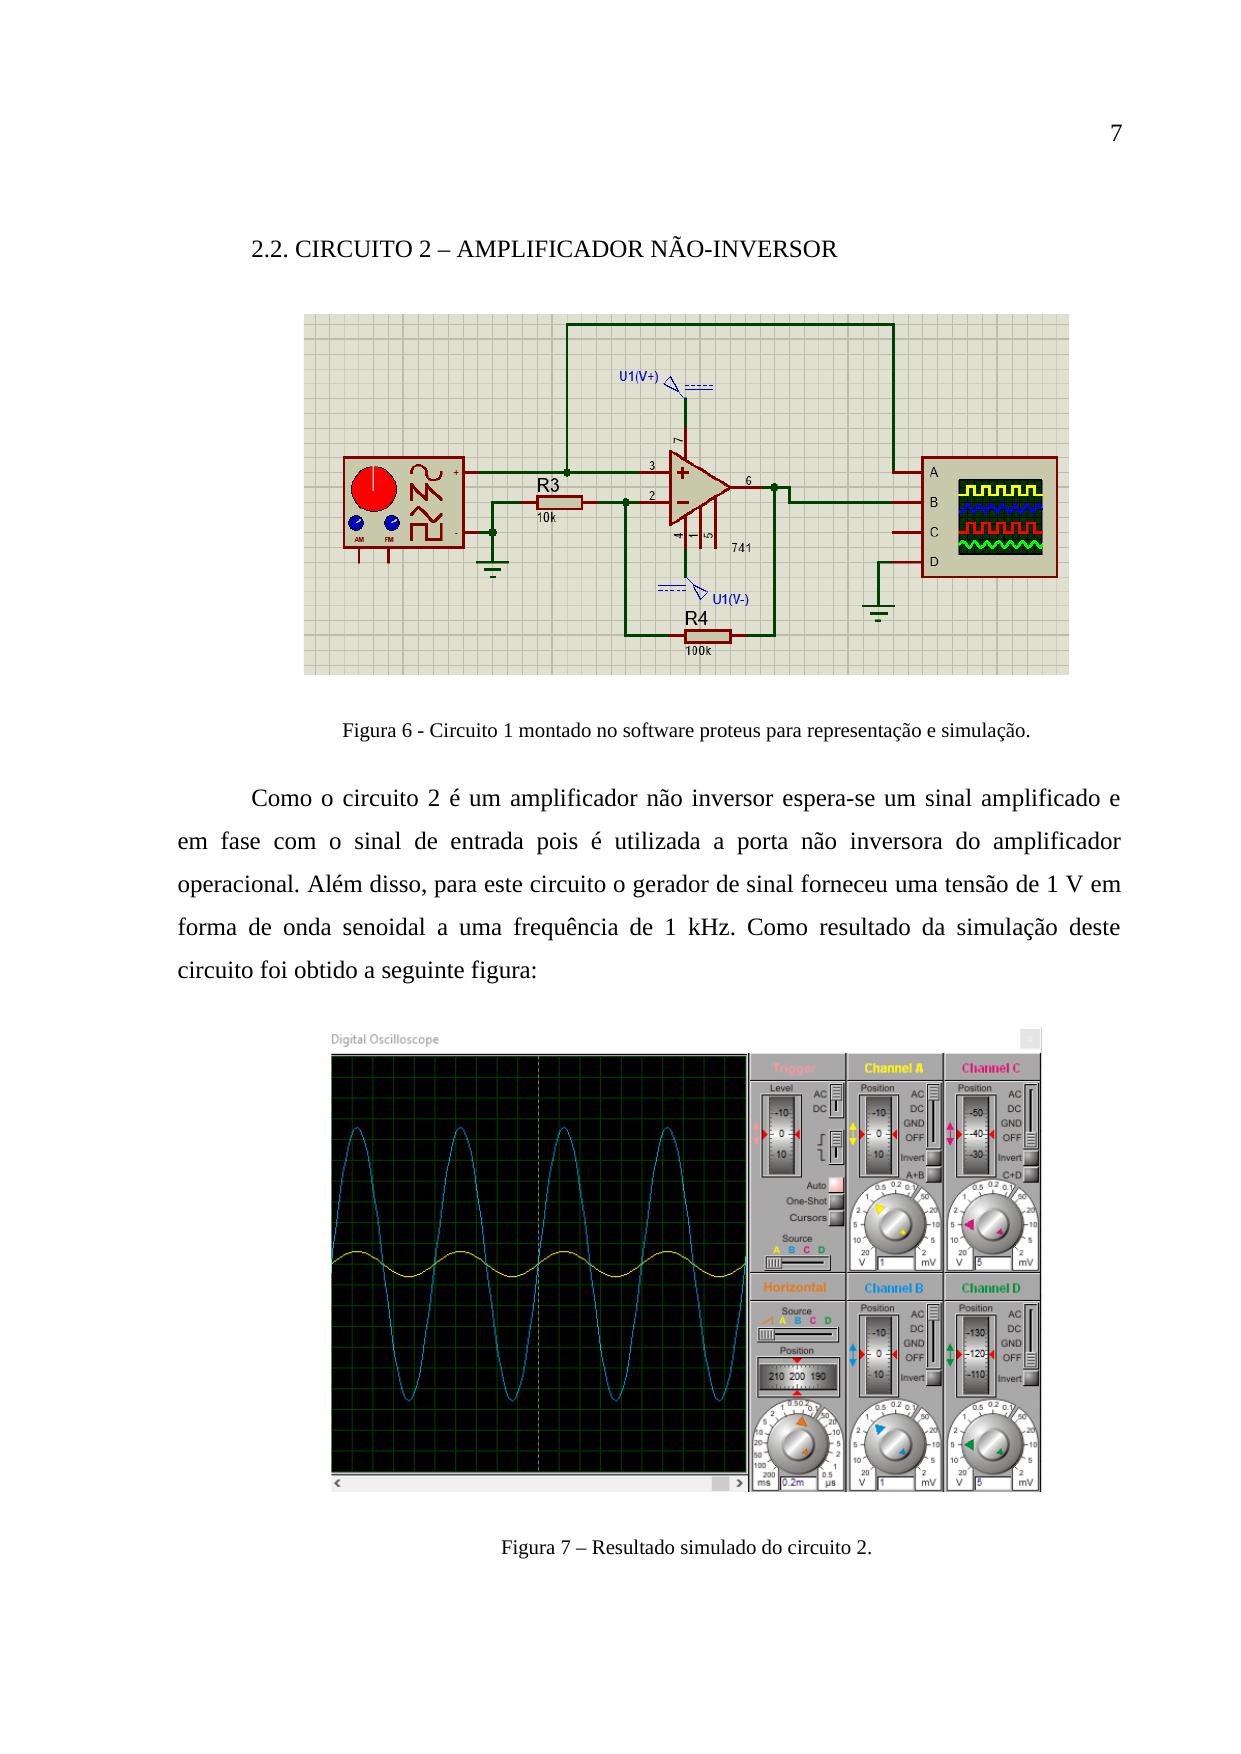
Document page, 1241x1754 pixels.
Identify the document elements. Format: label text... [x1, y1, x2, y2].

text Figura 6 - Circuito 1 montado no software proteus para representação e simulação. [177, 718, 1122, 742]
text Como o circuito 2 é um amplificador não inversor espera-se um sinal amplificado e em fase com o sinal de entrada pois é utilizada a porta não inversora do amplificador operacional. Além disso, para este circuito o gerador de sinal forneceu uma tensão de 1 V em forma de onda senoidal a uma frequência de 1 kHz. Como resultado da simulação deste circuito foi obtido a seguinte figura: [177, 783, 1122, 984]
text Figura 7 – Resultado simulado do circuito 2. [177, 1535, 1122, 1559]
picture [303, 314, 1070, 675]
subtitle 2.2. CIRCUITO 2 – AMPLIFICADOR NÃO-INVERSOR [177, 234, 1122, 263]
picture [331, 1027, 1042, 1492]
